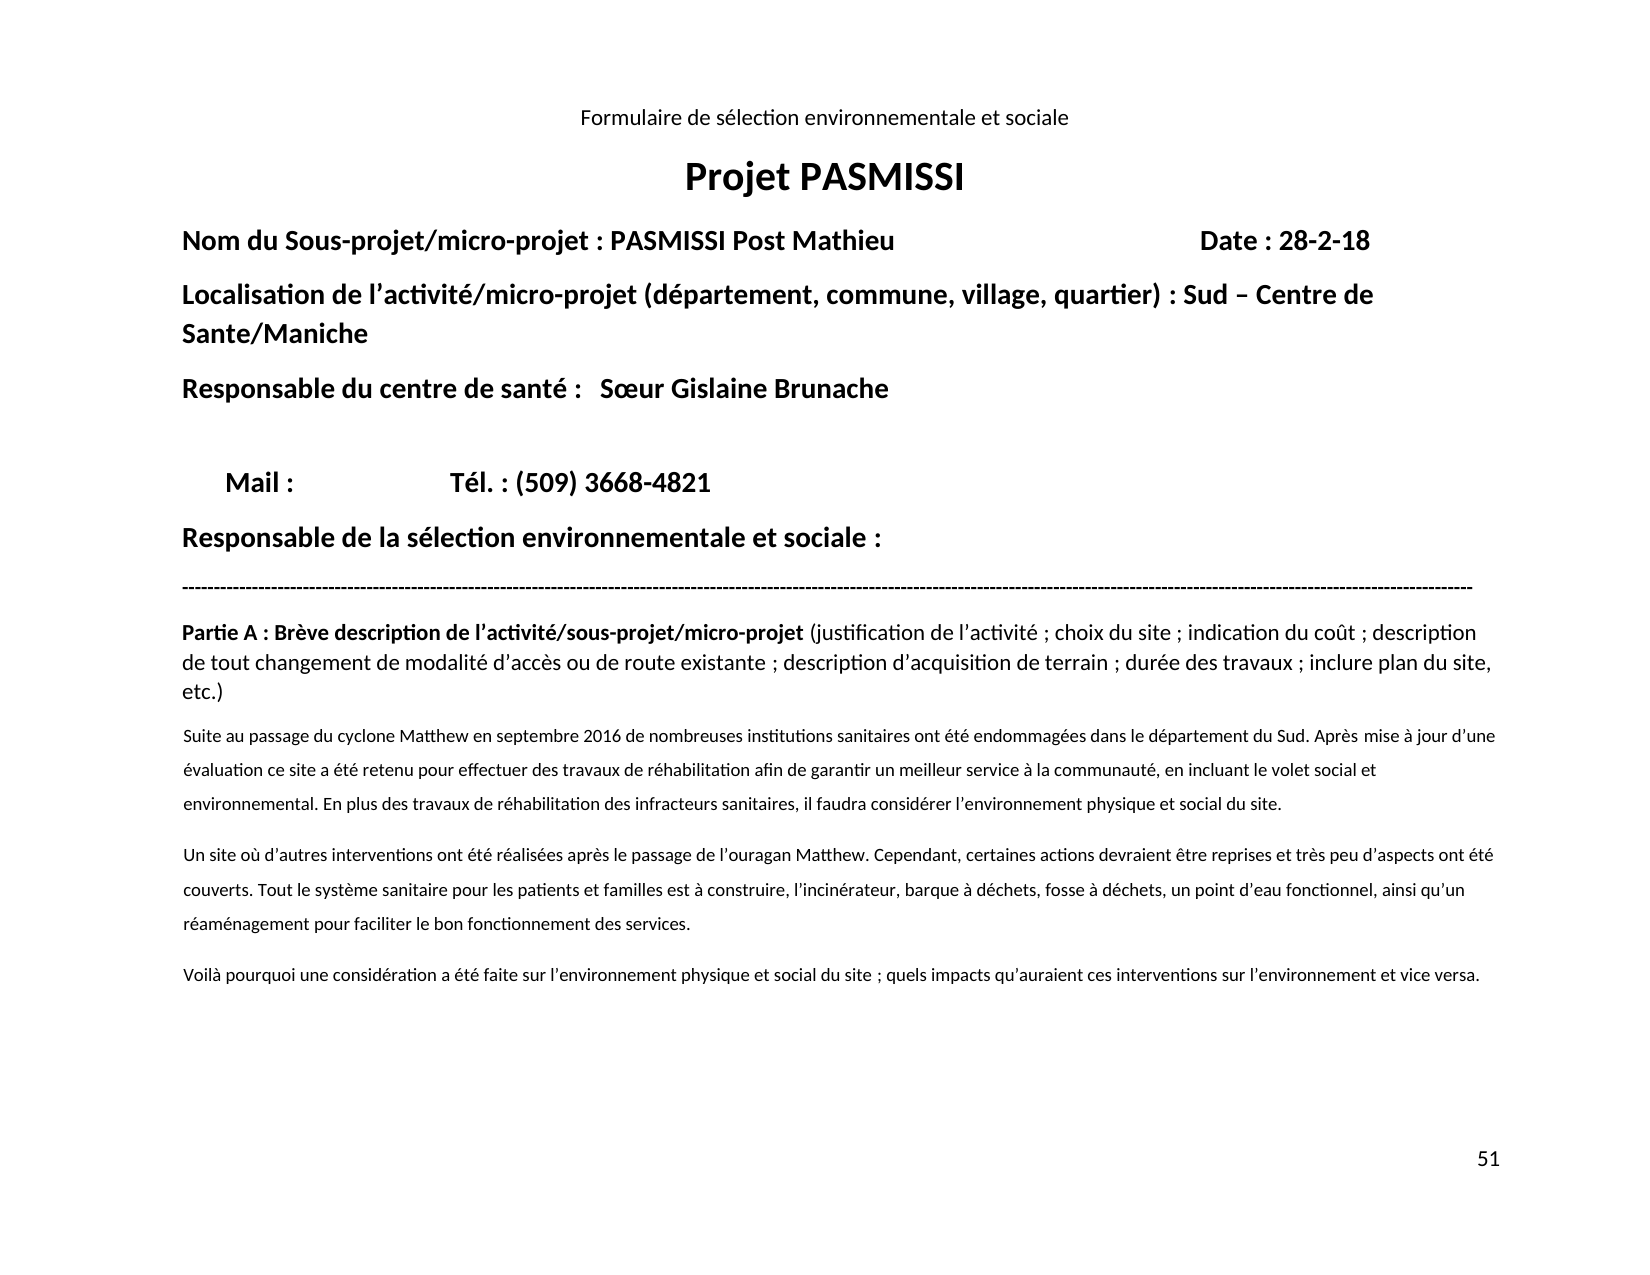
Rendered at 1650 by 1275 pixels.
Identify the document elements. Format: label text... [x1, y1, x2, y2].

text Localisation de l’activité/micro-projet (département, commune, village, quartier) : Sud – Centre de Sante/Maniche [182, 277, 1482, 351]
text Nom du Sous-projet/micro-projet : PASMISSI Post Mathieu Date : 28-2-18 [182, 222, 1482, 257]
text Responsable de la sélection environnementale et sociale : [182, 519, 1482, 554]
text Responsable du centre de santé : Sœur Gislaine Brunache [182, 370, 1482, 444]
text Partie A : Brève description de l’activité/sous-projet/micro-projet (justification de l’activité ; choix du site ; indication du coût ; description de tout changement de modalité d’accès ou de route existante ; description d’acquisition de terrain ; durée des travaux ; inclure plan du site, etc.) [182, 618, 1500, 705]
text Voilà pourquoi une considération a été faite sur l’environnement physique et social du site ; quels impacts qu’auraient ces interventions sur l’environnement et vice versa. [183, 963, 1500, 986]
text Projet PASMISSI [150, 150, 1500, 201]
text Mail : Tél. : (509) 3668-4821 [182, 464, 1482, 499]
text ----------------------------------------------------------------------------------------------------------------------------------------------------------------------------------------------------------- [182, 574, 1482, 599]
text Un site où d’autres interventions ont été réalisées après le passage de l’ouragan Matthew. Cependant, certaines actions devraient être reprises et très peu d’aspects ont été couverts. Tout le système sanitaire pour les patients et familles est à construire, l’incinérateur, barque à déchets, fosse à déchets, un point d’eau fonctionnel, ainsi qu’un réaménagement pour faciliter le bon fonctionnement des services. [183, 843, 1500, 935]
text Suite au passage du cyclone Matthew en septembre 2016 de nombreuses institutions sanitaires ont été endommagées dans le département du Sud. Après mise à jour d’une évaluation ce site a été retenu pour effectuer des travaux de réhabilitation afin de garantir un meilleur service à la communauté, en incluant le volet social et environnemental. En plus des travaux de réhabilitation des infracteurs sanitaires, il faudra considérer l’environnement physique et social du site. [183, 724, 1500, 815]
